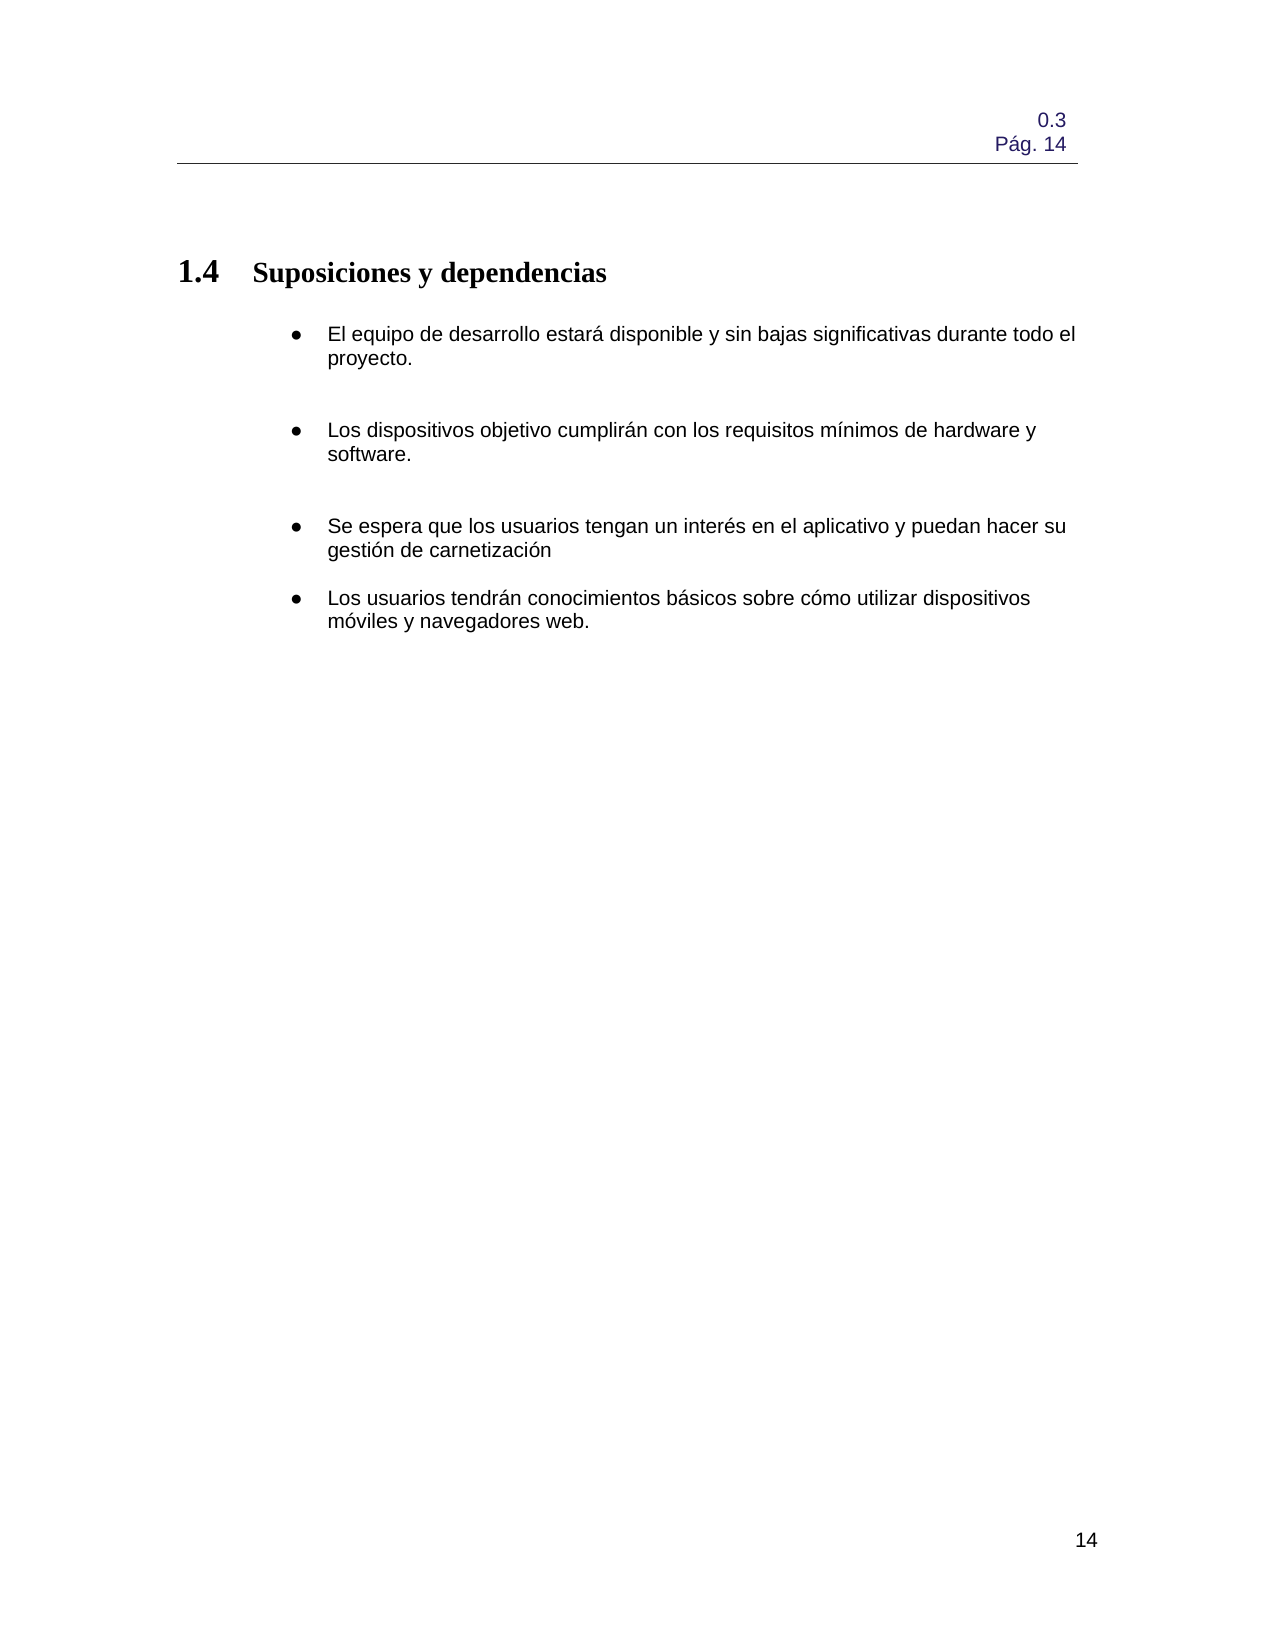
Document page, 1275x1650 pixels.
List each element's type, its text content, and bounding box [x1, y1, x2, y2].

list El equipo de desarrollo estará disponible y sin bajas significativas durante todo el proyecto. [290, 322, 1098, 418]
list Los usuarios tendrán conocimientos básicos sobre cómo utilizar dispositivos móviles y navegadores web. [290, 585, 1098, 633]
list Suposiciones y dependencias [177, 251, 1098, 289]
list Se espera que los usuarios tengan un interés en el aplicativo y puedan hacer su gestión de carnetización [290, 513, 1098, 585]
list Los dispositivos objetivo cumplirán con los requisitos mínimos de hardware y software. [290, 418, 1098, 513]
